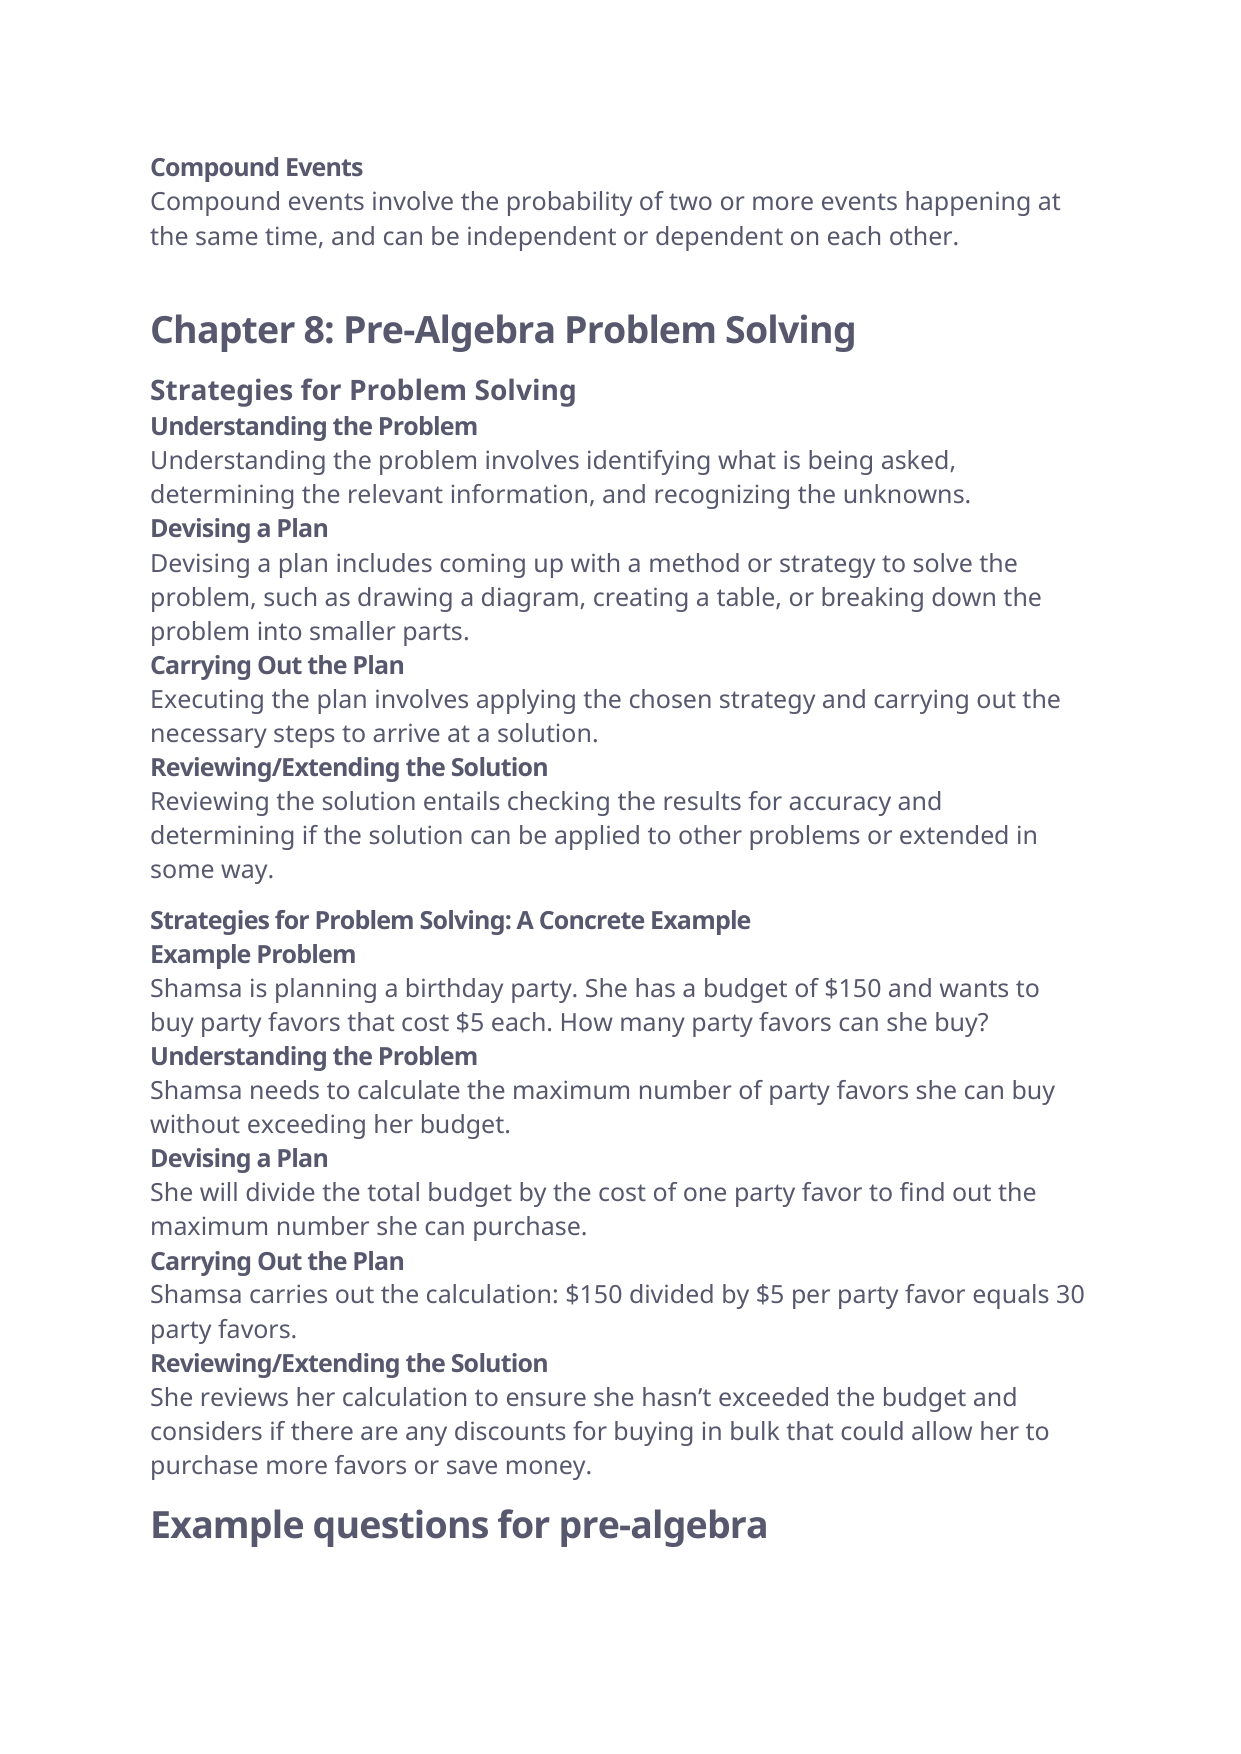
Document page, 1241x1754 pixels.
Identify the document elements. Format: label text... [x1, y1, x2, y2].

text Carrying Out the Plan [150, 1243, 1090, 1277]
text Carrying Out the Plan [150, 647, 1090, 681]
text Example Problem [150, 937, 1090, 971]
text Devising a Plan [150, 511, 1090, 545]
text Reviewing/Extending the Solution [150, 1345, 1090, 1379]
text Understanding the Problem [150, 1039, 1090, 1073]
text Reviewing/Extending the Solution [150, 749, 1090, 784]
text Reviewing the solution entails checking the results for accuracy and determining if the solution can be applied to other problems or extended in some way. [150, 784, 1090, 886]
text Understanding the Problem [150, 409, 1090, 443]
text Compound events involve the probability of two or more events happening at the same time, and can be independent or dependent on each other. [150, 184, 1090, 252]
text Chapter 8: Pre-Algebra Problem Solving [150, 303, 1090, 354]
text Shamsa is planning a birthday party. She has a budget of $150 and wants to buy party favors that cost $5 each. How many party favors can she buy? [150, 971, 1090, 1039]
text Executing the plan involves applying the chosen strategy and carrying out the necessary steps to arrive at a solution. [150, 681, 1090, 749]
text Strategies for Problem Solving [150, 371, 1090, 409]
text She reviews her calculation to ensure she hasn’t exceeded the budget and considers if there are any discounts for buying in bulk that could allow her to purchase more favors or save money. [150, 1379, 1090, 1482]
text Shamsa needs to calculate the maximum number of party favors she can buy without exceeding her budget. [150, 1073, 1090, 1141]
text Example questions for pre-algebra [150, 1498, 1090, 1549]
text Devising a Plan [150, 1141, 1090, 1175]
text Compound Events [150, 150, 1090, 184]
text Understanding the problem involves identifying what is being asked, determining the relevant information, and recognizing the unknowns. [150, 443, 1090, 511]
text Shamsa carries out the calculation: $150 divided by $5 per party favor equals 30 party favors. [150, 1277, 1090, 1345]
text Devising a plan includes coming up with a method or strategy to solve the problem, such as drawing a diagram, creating a table, or breaking down the problem into smaller parts. [150, 545, 1090, 647]
text She will divide the total budget by the cost of one party favor to find out the maximum number she can purchase. [150, 1175, 1090, 1243]
text Strategies for Problem Solving: A Concrete Example [150, 902, 1090, 937]
